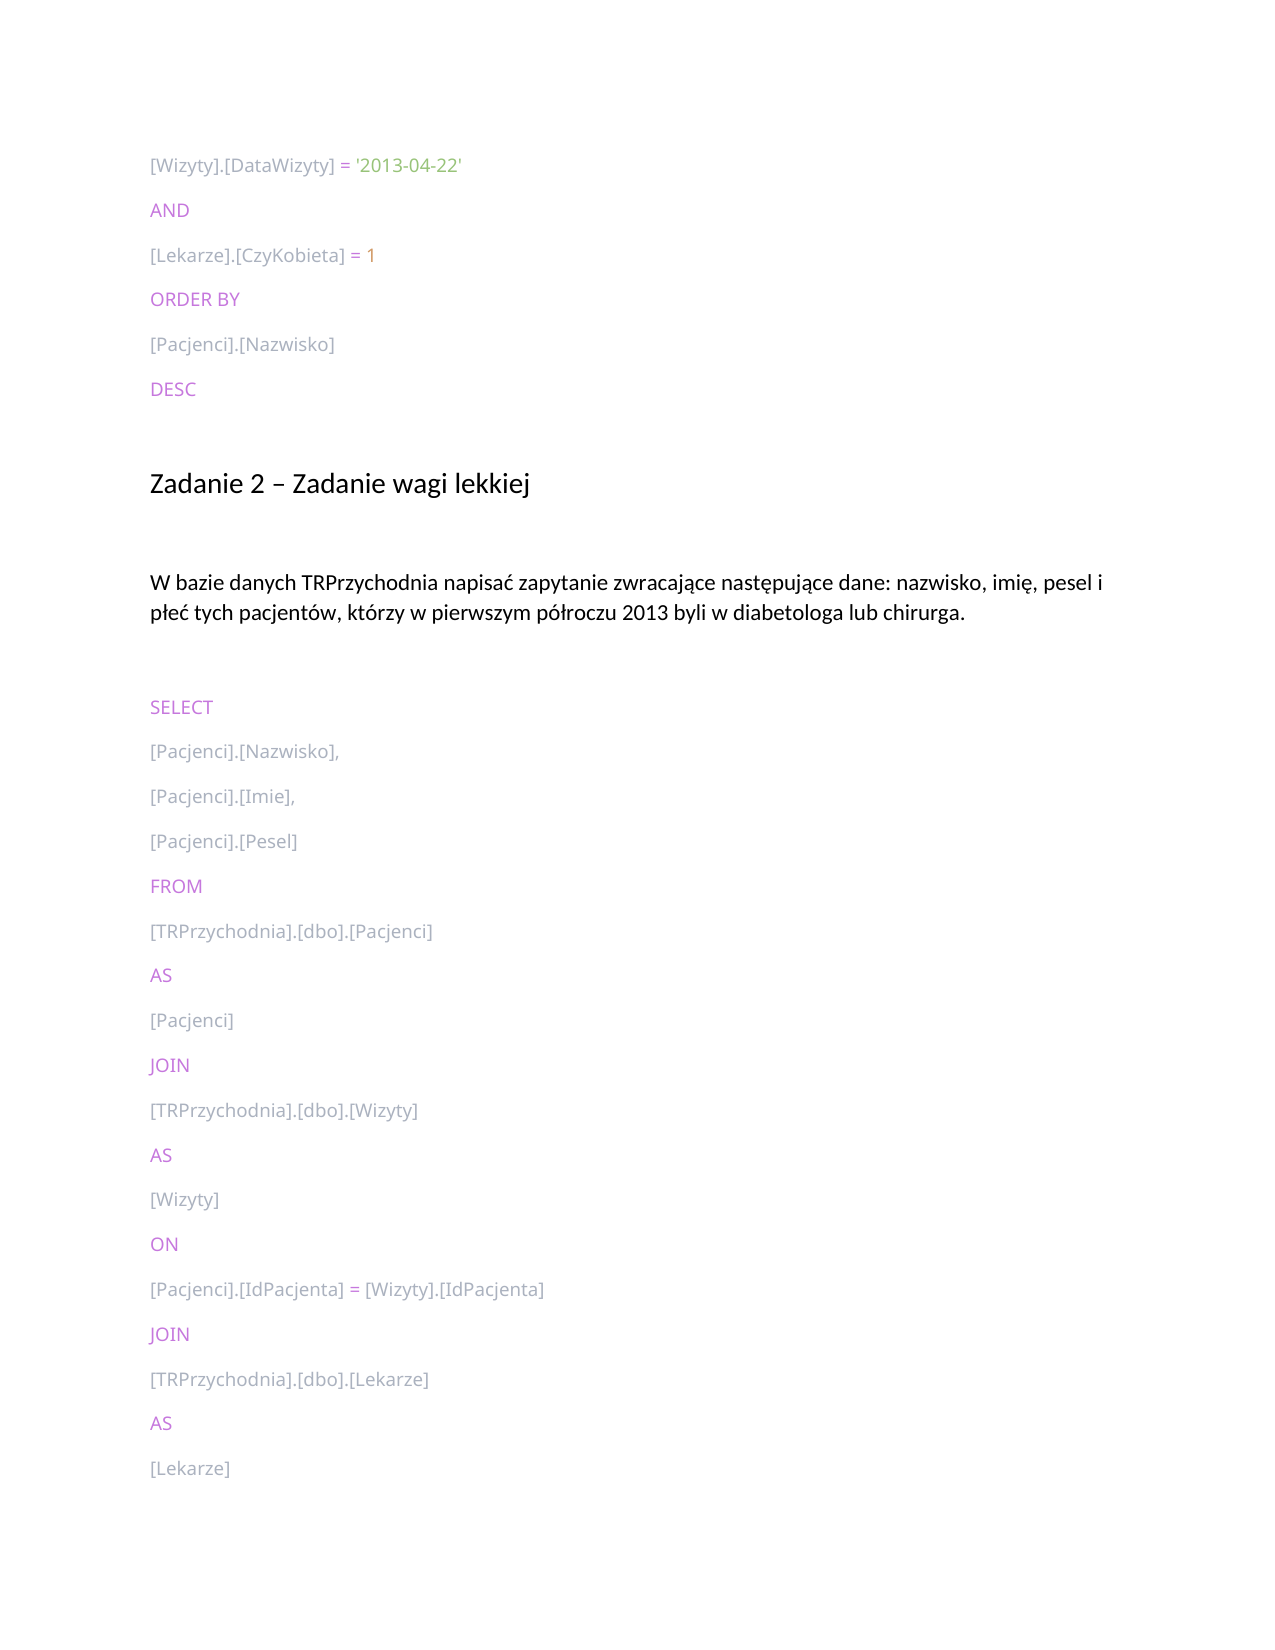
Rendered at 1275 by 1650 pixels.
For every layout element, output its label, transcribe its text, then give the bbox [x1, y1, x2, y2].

text JOIN [150, 1319, 1125, 1347]
text DESC [150, 374, 1125, 402]
text AS [150, 960, 1125, 988]
text [Lekarze].[CzyKobieta] = 1 [150, 239, 1125, 268]
text [Lekarze] [150, 1453, 1125, 1481]
text FROM [150, 871, 1125, 899]
text [Pacjenci].[Pesel] [150, 826, 1125, 854]
text [TRPrzychodnia].[dbo].[Lekarze] [150, 1363, 1125, 1392]
text ORDER BY [150, 284, 1125, 312]
text SELECT [150, 692, 1125, 720]
text AS [150, 1408, 1125, 1436]
text [Pacjenci].[Imie], [150, 781, 1125, 809]
text [Wizyty] [150, 1184, 1125, 1212]
text [TRPrzychodnia].[dbo].[Pacjenci] [150, 916, 1125, 944]
text [Pacjenci] [150, 1005, 1125, 1033]
text [Wizyty].[DataWizyty] = '2013-04-22' [150, 150, 1125, 178]
text AND [150, 195, 1125, 223]
text W bazie danych TRPrzychodnia napisać zapytanie zwracające następujące dane: nazwisko, imię, pesel i płeć tych pacjentów, którzy w pierwszym półroczu 2013 byli w diabetologa lub chirurga. [150, 568, 1125, 626]
text [Pacjenci].[Nazwisko], [150, 736, 1125, 764]
text [TRPrzychodnia].[dbo].[Wizyty] [150, 1095, 1125, 1123]
text [Pacjenci].[Nazwisko] [150, 329, 1125, 357]
text JOIN [150, 1050, 1125, 1078]
text ON [150, 1229, 1125, 1257]
text Zadanie 2 – Zadanie wagi lekkiej [150, 466, 1125, 501]
text AS [150, 1139, 1125, 1168]
text [Pacjenci].[IdPacjenta] = [Wizyty].[IdPacjenta] [150, 1274, 1125, 1302]
